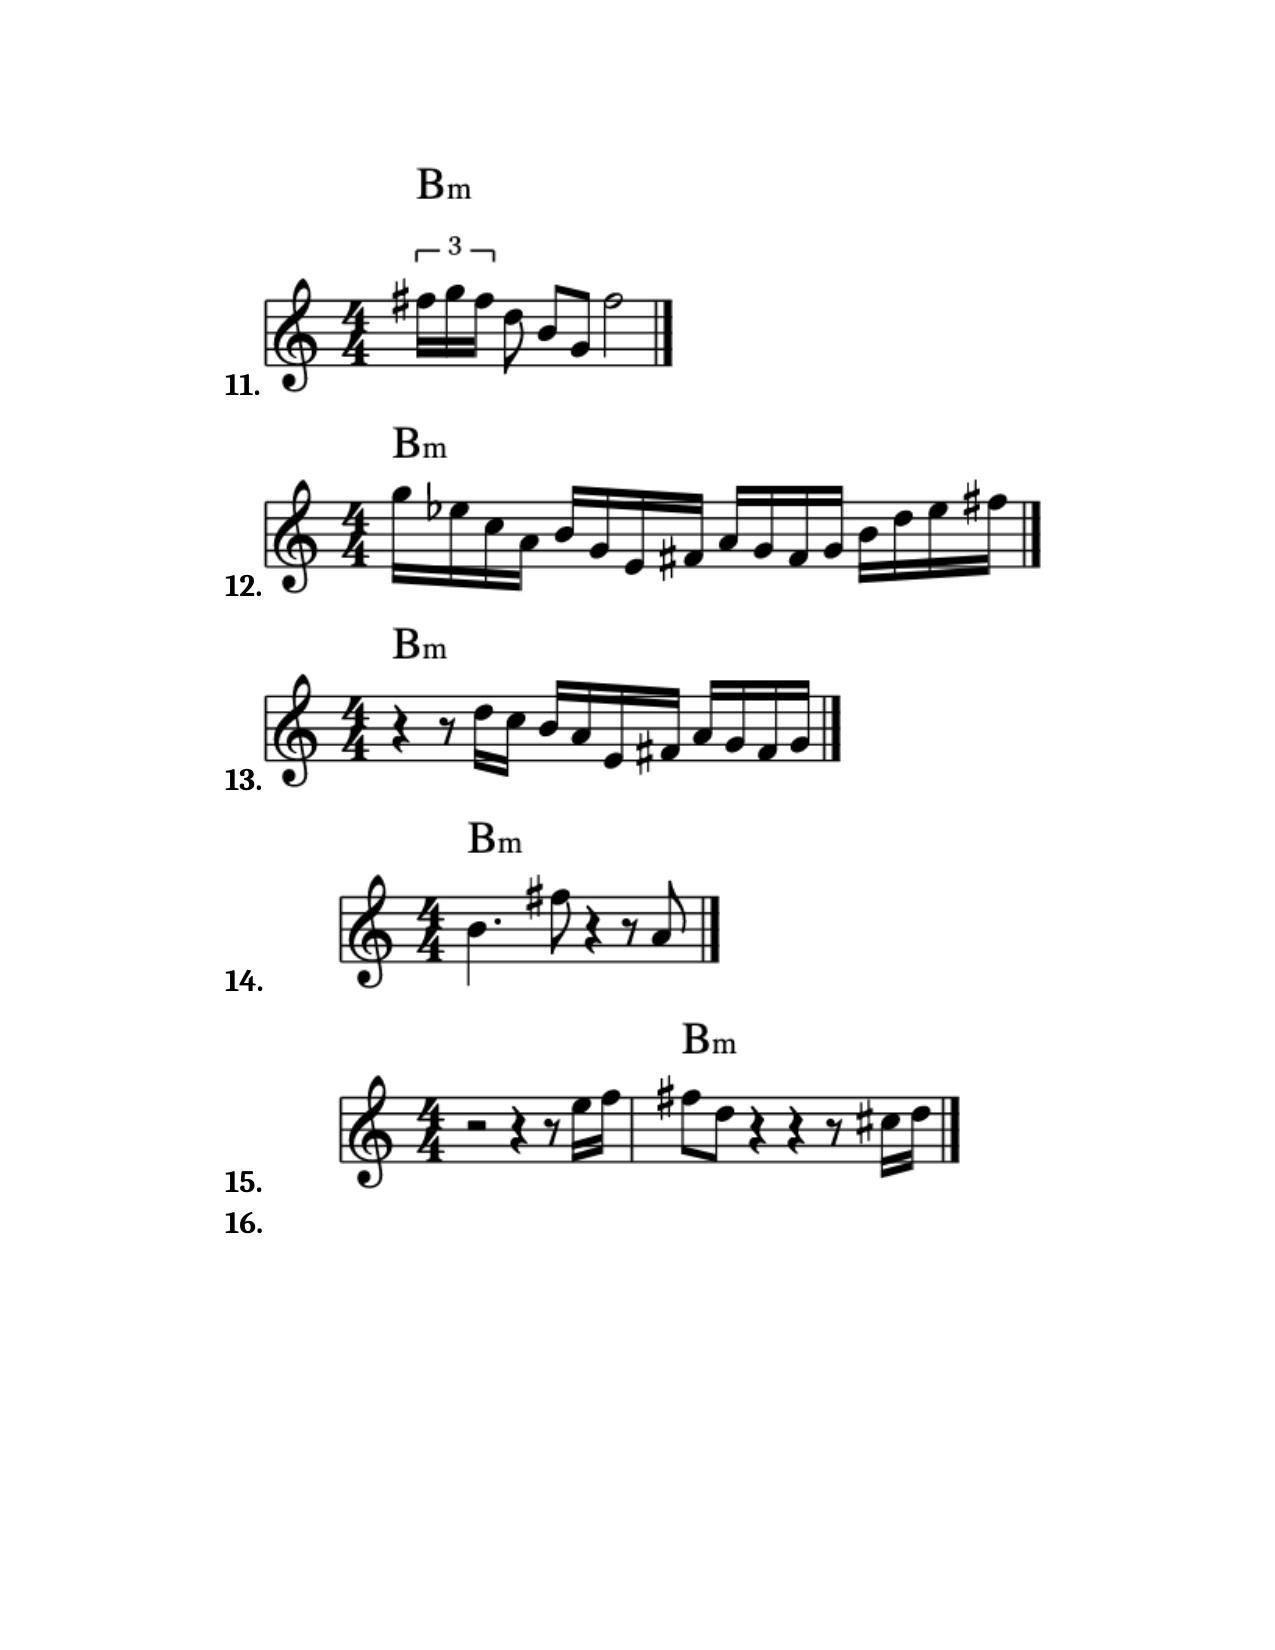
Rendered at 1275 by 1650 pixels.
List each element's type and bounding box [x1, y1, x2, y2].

picture [262, 150, 675, 396]
picture [262, 408, 1044, 597]
picture [262, 609, 844, 791]
picture [337, 803, 723, 992]
picture [337, 1004, 963, 1192]
